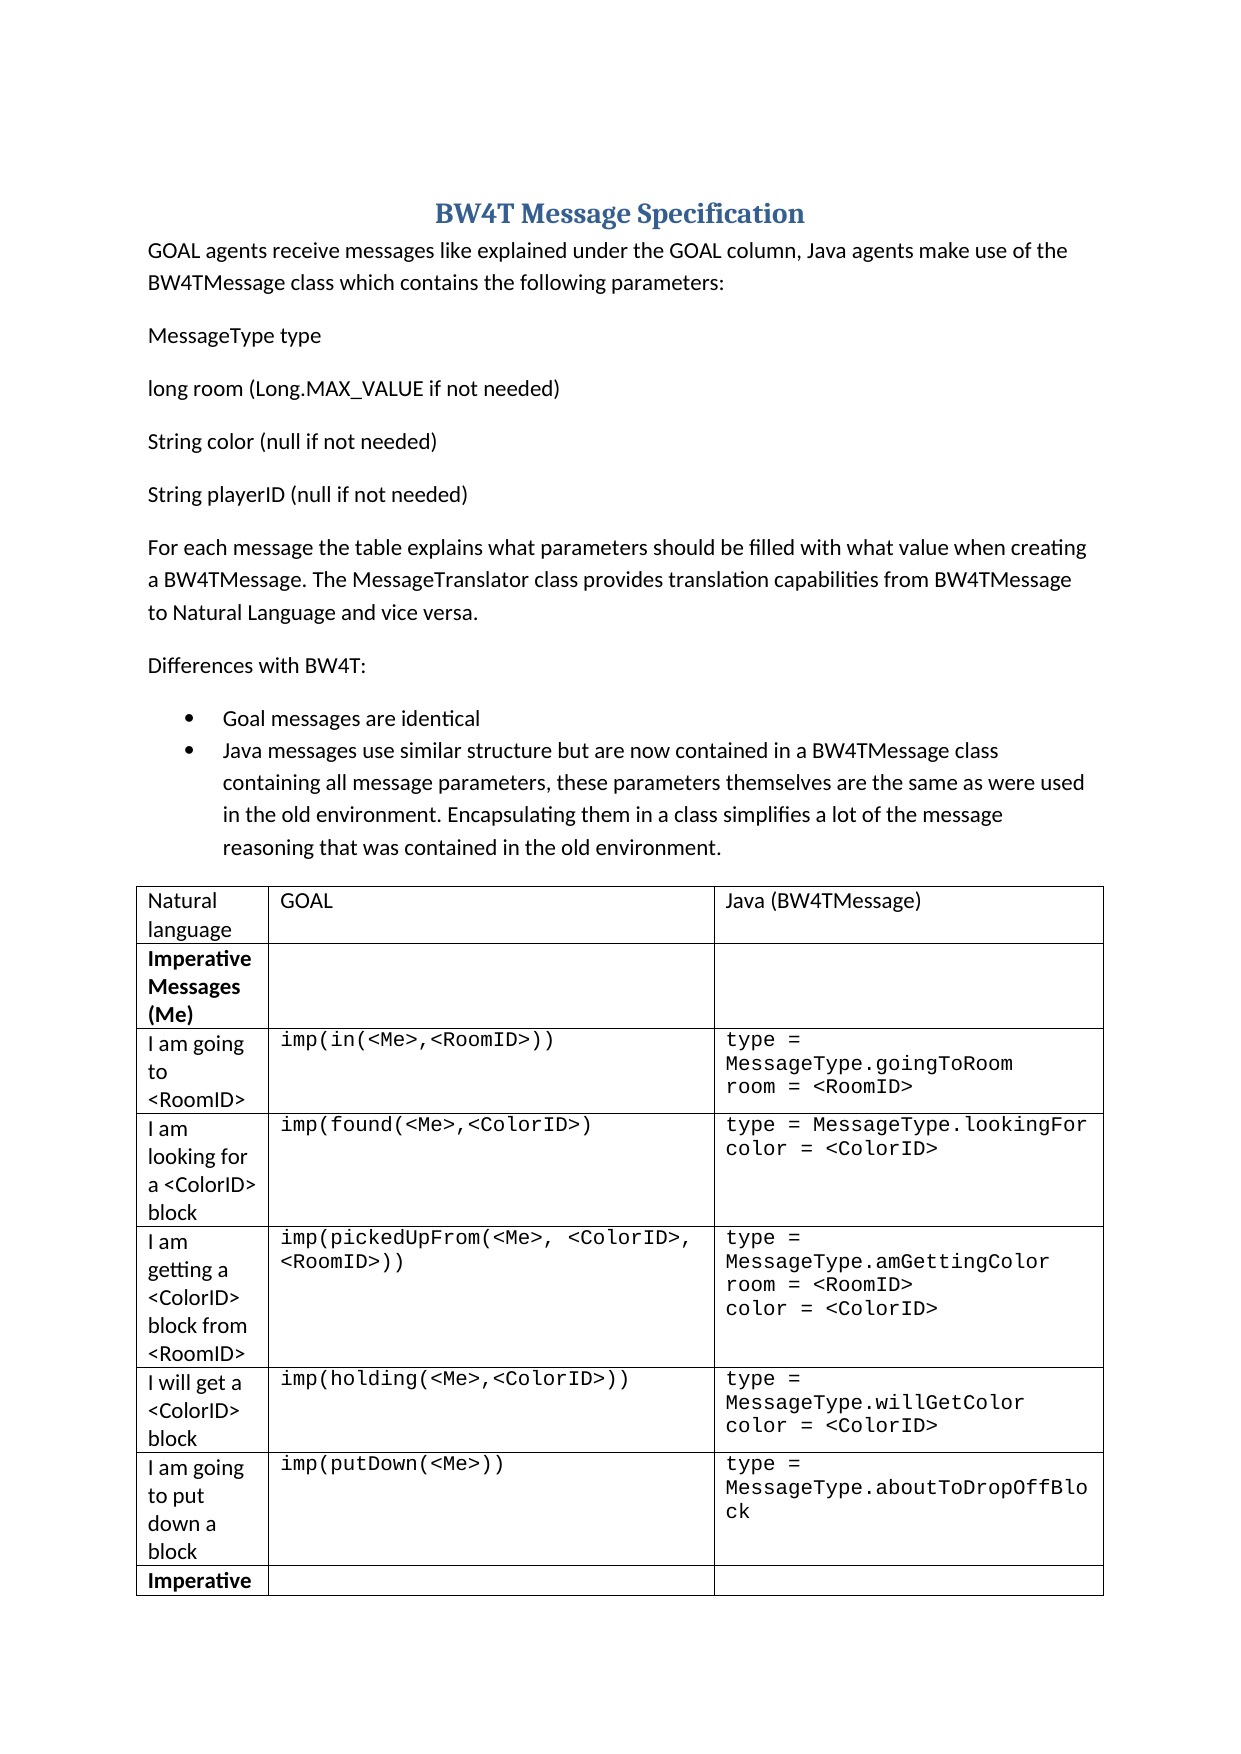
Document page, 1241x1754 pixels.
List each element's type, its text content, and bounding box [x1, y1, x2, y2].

text String playerID (null if not needed) [148, 480, 1093, 508]
table_cell imp(holding(<Me>,<ColorID>)) [269, 1368, 714, 1452]
text MessageType type [148, 321, 1093, 349]
text For each message the table explains what parameters should be filled with what value when creating a BW4TMessage. The MessageTranslator class provides translation capabilities from BW4TMessage to Natural Language and vice versa. [148, 533, 1093, 626]
table_cell [269, 944, 714, 1028]
table_cell [715, 1566, 1103, 1594]
table_cell I am looking for a <ColorID> block [137, 1114, 268, 1226]
text GOAL agents receive messages like explained under the GOAL column, Java agents make use of the BW4TMessage class which contains the following parameters: [148, 236, 1093, 296]
table_cell I will get a <ColorID> block [137, 1368, 268, 1452]
table_cell imp(pickedUpFrom(<Me>, <ColorID>, <RoomID>)) [269, 1227, 714, 1367]
table_cell imp(found(<Me>,<ColorID>) [269, 1114, 714, 1226]
subtitle BW4T Message Specification [148, 198, 1093, 231]
table_cell I am going to put down a block [137, 1453, 268, 1565]
table_cell type = MessageType.willGetColor color = <ColorID> [715, 1368, 1103, 1452]
text long room (Long.MAX_VALUE if not needed) [148, 374, 1093, 402]
table_cell type = MessageType.goingToRoom room = <RoomID> [715, 1029, 1103, 1113]
text Differences with BW4T: [148, 651, 1093, 679]
table_cell imp(putDown(<Me>)) [269, 1453, 714, 1565]
table_header GOAL [269, 887, 714, 943]
table_header Natural language [137, 887, 268, 943]
table_cell Imperative Messages (Me) [137, 944, 268, 1028]
table_cell [269, 1566, 714, 1594]
table_cell imp(in(<Me>,<RoomID>)) [269, 1029, 714, 1113]
table_cell I am getting a <ColorID> block from <RoomID> [137, 1227, 268, 1367]
table_cell type = MessageType.lookingFor color = <ColorID> [715, 1114, 1103, 1226]
list Java messages use similar structure but are now contained in a BW4TMessage class containing all message parameters, these parameters themselves are the same as were used in the old environment. Encapsulating them in a class simplifies a lot of the message reasoning that was contained in the old environment. [185, 736, 1093, 861]
text String color (null if not needed) [148, 427, 1093, 455]
list Goal messages are identical [185, 704, 1093, 732]
table_header Java (BW4TMessage) [715, 887, 1103, 943]
table_cell type = MessageType.aboutToDropOffBlock [715, 1453, 1103, 1565]
table_cell type = MessageType.amGettingColor room = <RoomID> color = <ColorID> [715, 1227, 1103, 1367]
table_cell [715, 944, 1103, 1028]
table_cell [137, 1566, 268, 1594]
table_cell I am going to <RoomID> [137, 1029, 268, 1113]
